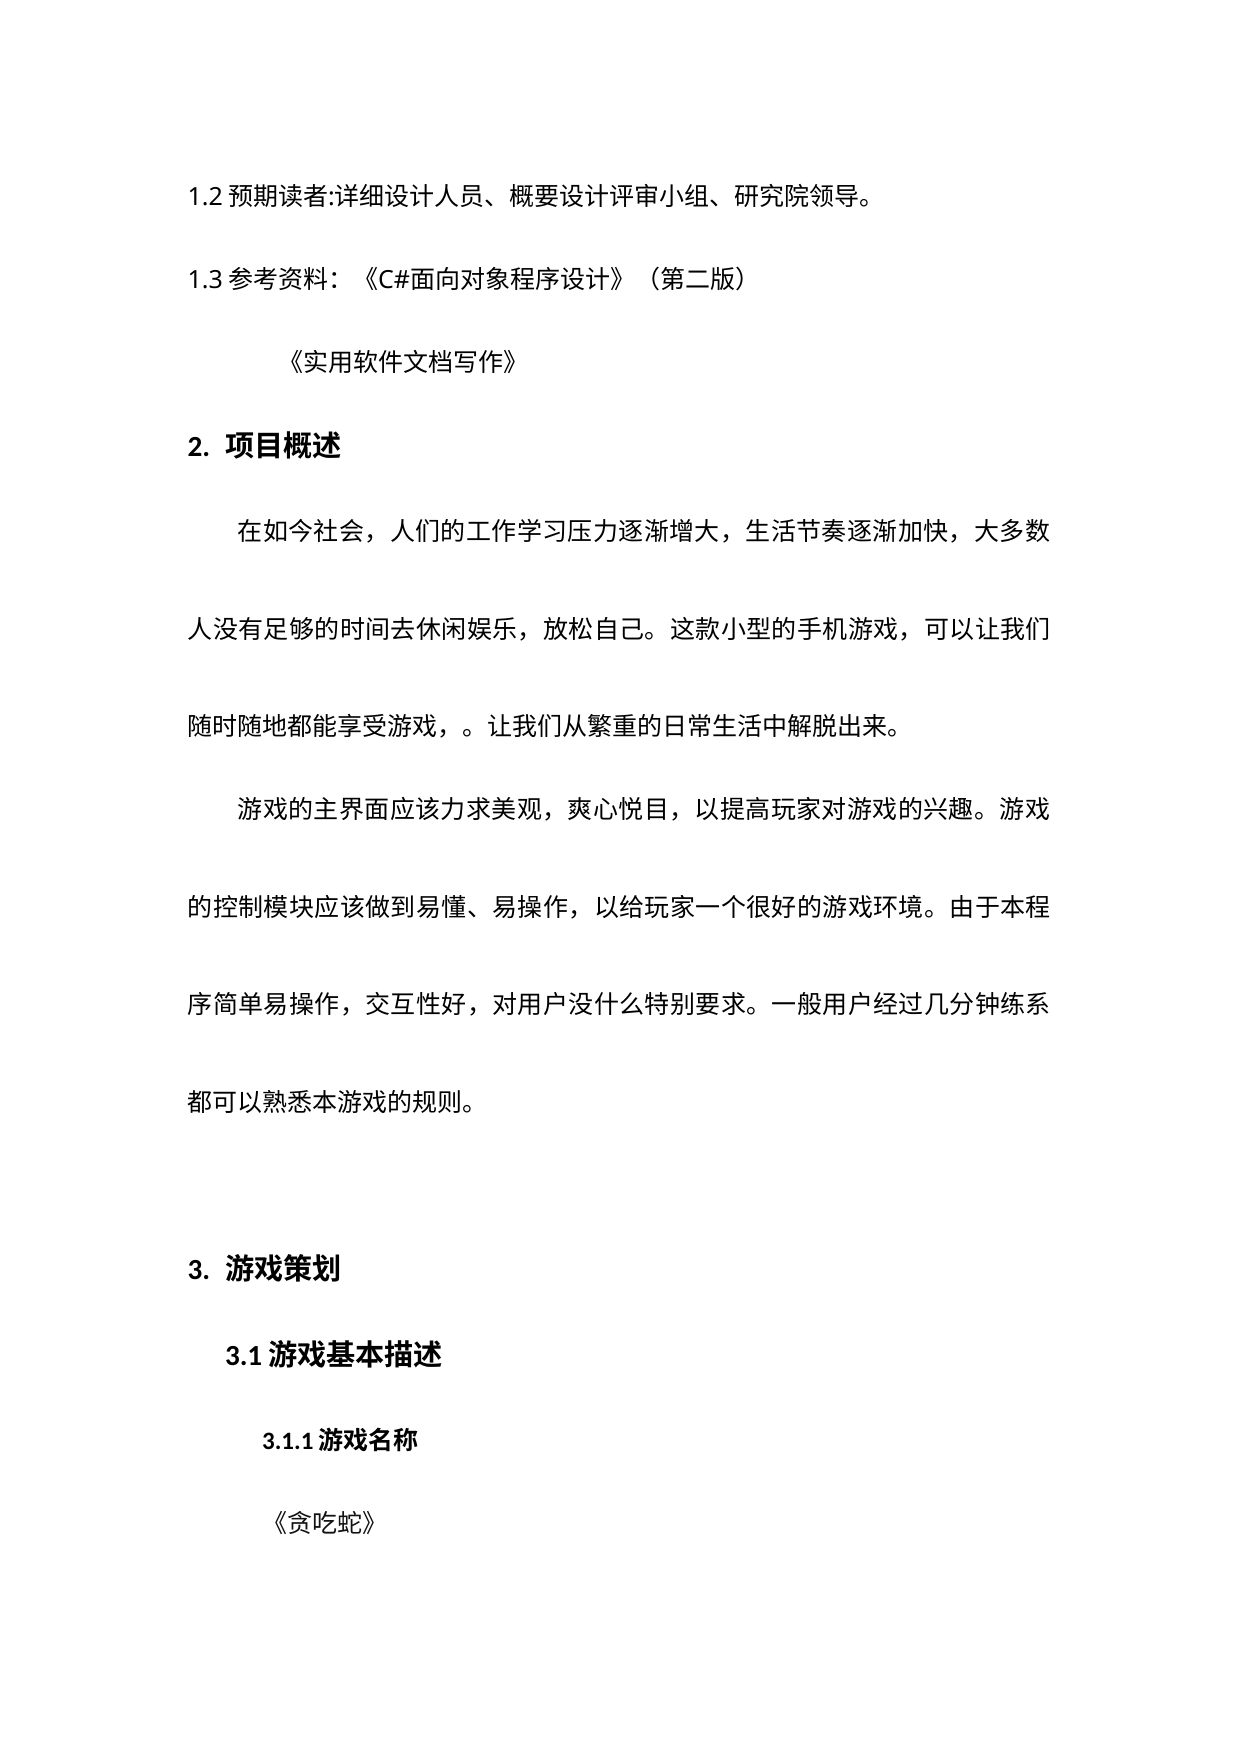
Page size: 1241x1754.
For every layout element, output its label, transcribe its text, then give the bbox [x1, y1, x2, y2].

list 在如今社会，人们的工作学习压力逐渐增大，生活节奏逐渐加快，大多数人没有足够的时间去休闲娱乐，放松自己。这款小型的手机游戏，可以让我们随时随地都能享受游戏，。让我们从繁重的日常生活中解脱出来。 [187, 497, 1053, 757]
list 《贪吃蛇》 [262, 1489, 1053, 1554]
list 1.3参考资料：《C#面向对象程序设计》（第二版） [187, 245, 1053, 310]
list 《实用软件文档写作》 [187, 328, 1053, 393]
list 3.1游戏基本描述 [225, 1320, 1053, 1385]
list 游戏策划 [187, 1234, 1053, 1299]
list 游戏的主界面应该力求美观，爽心悦目，以提高玩家对游戏的兴趣。游戏的控制模块应该做到易懂、易操作，以给玩家一个很好的游戏环境。由于本程序简单易操作，交互性好，对用户没什么特别要求。一般用户经过几分钟练系都可以熟悉本游戏的规则。 [187, 776, 1053, 1133]
list 1.2预期读者:详细设计人员、概要设计评审小组、研究院领导。 [187, 162, 1053, 227]
list 项目概述 [187, 411, 1053, 476]
list 3.1.1游戏名称 [262, 1406, 1053, 1471]
